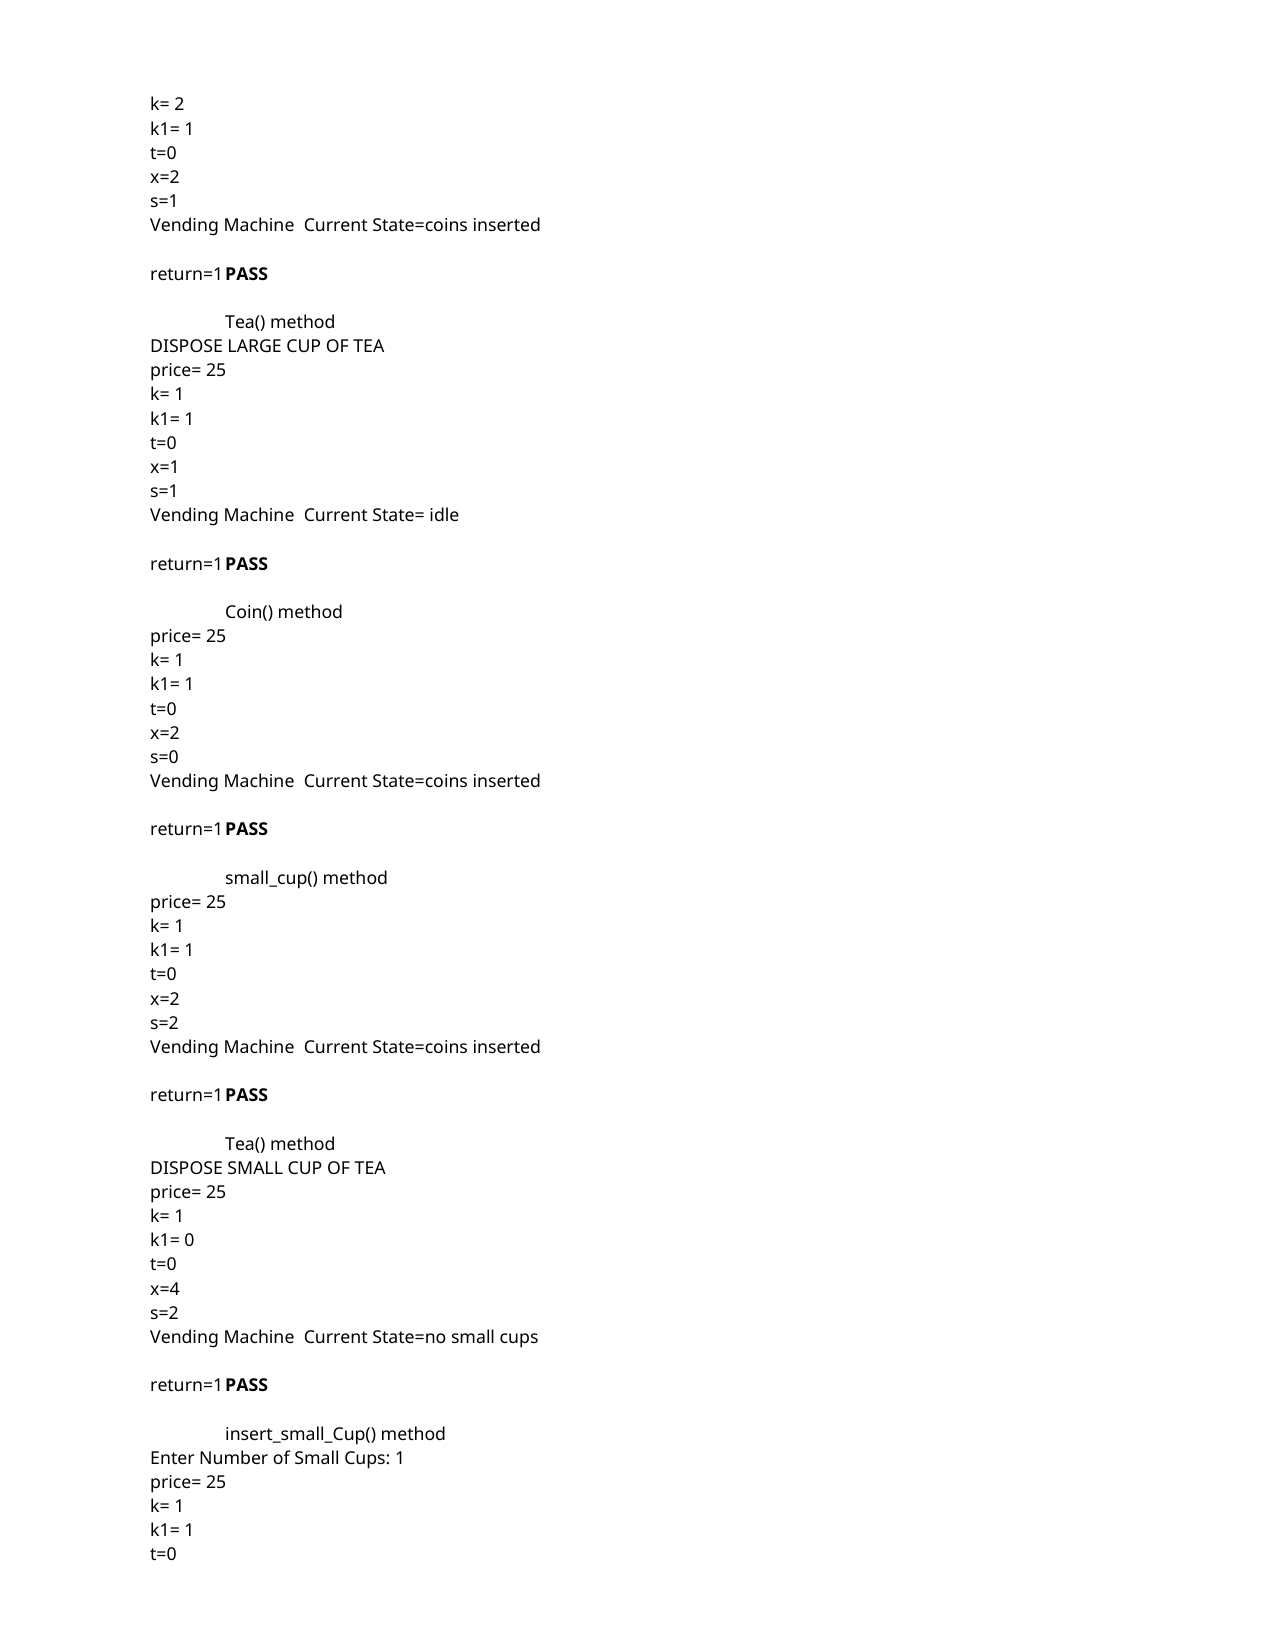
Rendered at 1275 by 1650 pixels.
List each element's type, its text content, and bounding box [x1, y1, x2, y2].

text return=1 PASS [150, 817, 1125, 841]
text small_cup() method [150, 865, 1125, 889]
text k= 1 [150, 1203, 1125, 1228]
text t=0 [150, 140, 1125, 164]
text x=1 [150, 454, 1125, 478]
text s=1 [150, 478, 1125, 503]
text Vending Machine Current State=no small cups [150, 1324, 1125, 1348]
text Vending Machine Current State= idle [150, 503, 1125, 527]
text s=1 [150, 188, 1125, 213]
text DISPOSE LARGE CUP OF TEA [150, 333, 1125, 358]
text return=1 PASS [150, 1373, 1125, 1397]
text k1= 0 [150, 1228, 1125, 1252]
text return=1 PASS [150, 261, 1125, 285]
text return=1 PASS [150, 1083, 1125, 1107]
text t=0 [150, 1252, 1125, 1276]
text Vending Machine Current State=coins inserted [150, 768, 1125, 793]
text s=0 [150, 744, 1125, 768]
text x=4 [150, 1276, 1125, 1300]
text x=2 [150, 986, 1125, 1010]
text k= 2 [150, 92, 1125, 116]
text price= 25 [150, 623, 1125, 648]
text t=0 [150, 430, 1125, 454]
text Enter Number of Small Cups: 1 [150, 1445, 1125, 1469]
text s=2 [150, 1010, 1125, 1034]
text k1= 1 [150, 406, 1125, 430]
text k1= 1 [150, 938, 1125, 962]
text k= 1 [150, 1493, 1125, 1518]
text t=0 [150, 1542, 1125, 1566]
text x=2 [150, 720, 1125, 744]
text Vending Machine Current State=coins inserted [150, 1034, 1125, 1058]
text k1= 1 [150, 1518, 1125, 1542]
text s=2 [150, 1300, 1125, 1324]
text t=0 [150, 962, 1125, 986]
text k1= 1 [150, 672, 1125, 696]
text k= 1 [150, 382, 1125, 406]
text price= 25 [150, 358, 1125, 382]
text DISPOSE SMALL CUP OF TEA [150, 1155, 1125, 1179]
text Tea() method [150, 1131, 1125, 1155]
text insert_small_Cup() method [150, 1421, 1125, 1445]
text k1= 1 [150, 116, 1125, 140]
text Coin() method [150, 599, 1125, 623]
text t=0 [150, 696, 1125, 720]
text k= 1 [150, 648, 1125, 672]
text return=1 PASS [150, 551, 1125, 575]
text x=2 [150, 164, 1125, 188]
text price= 25 [150, 889, 1125, 913]
text price= 25 [150, 1469, 1125, 1493]
text k= 1 [150, 913, 1125, 938]
text price= 25 [150, 1179, 1125, 1203]
text Tea() method [150, 309, 1125, 333]
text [150, 213, 1125, 237]
